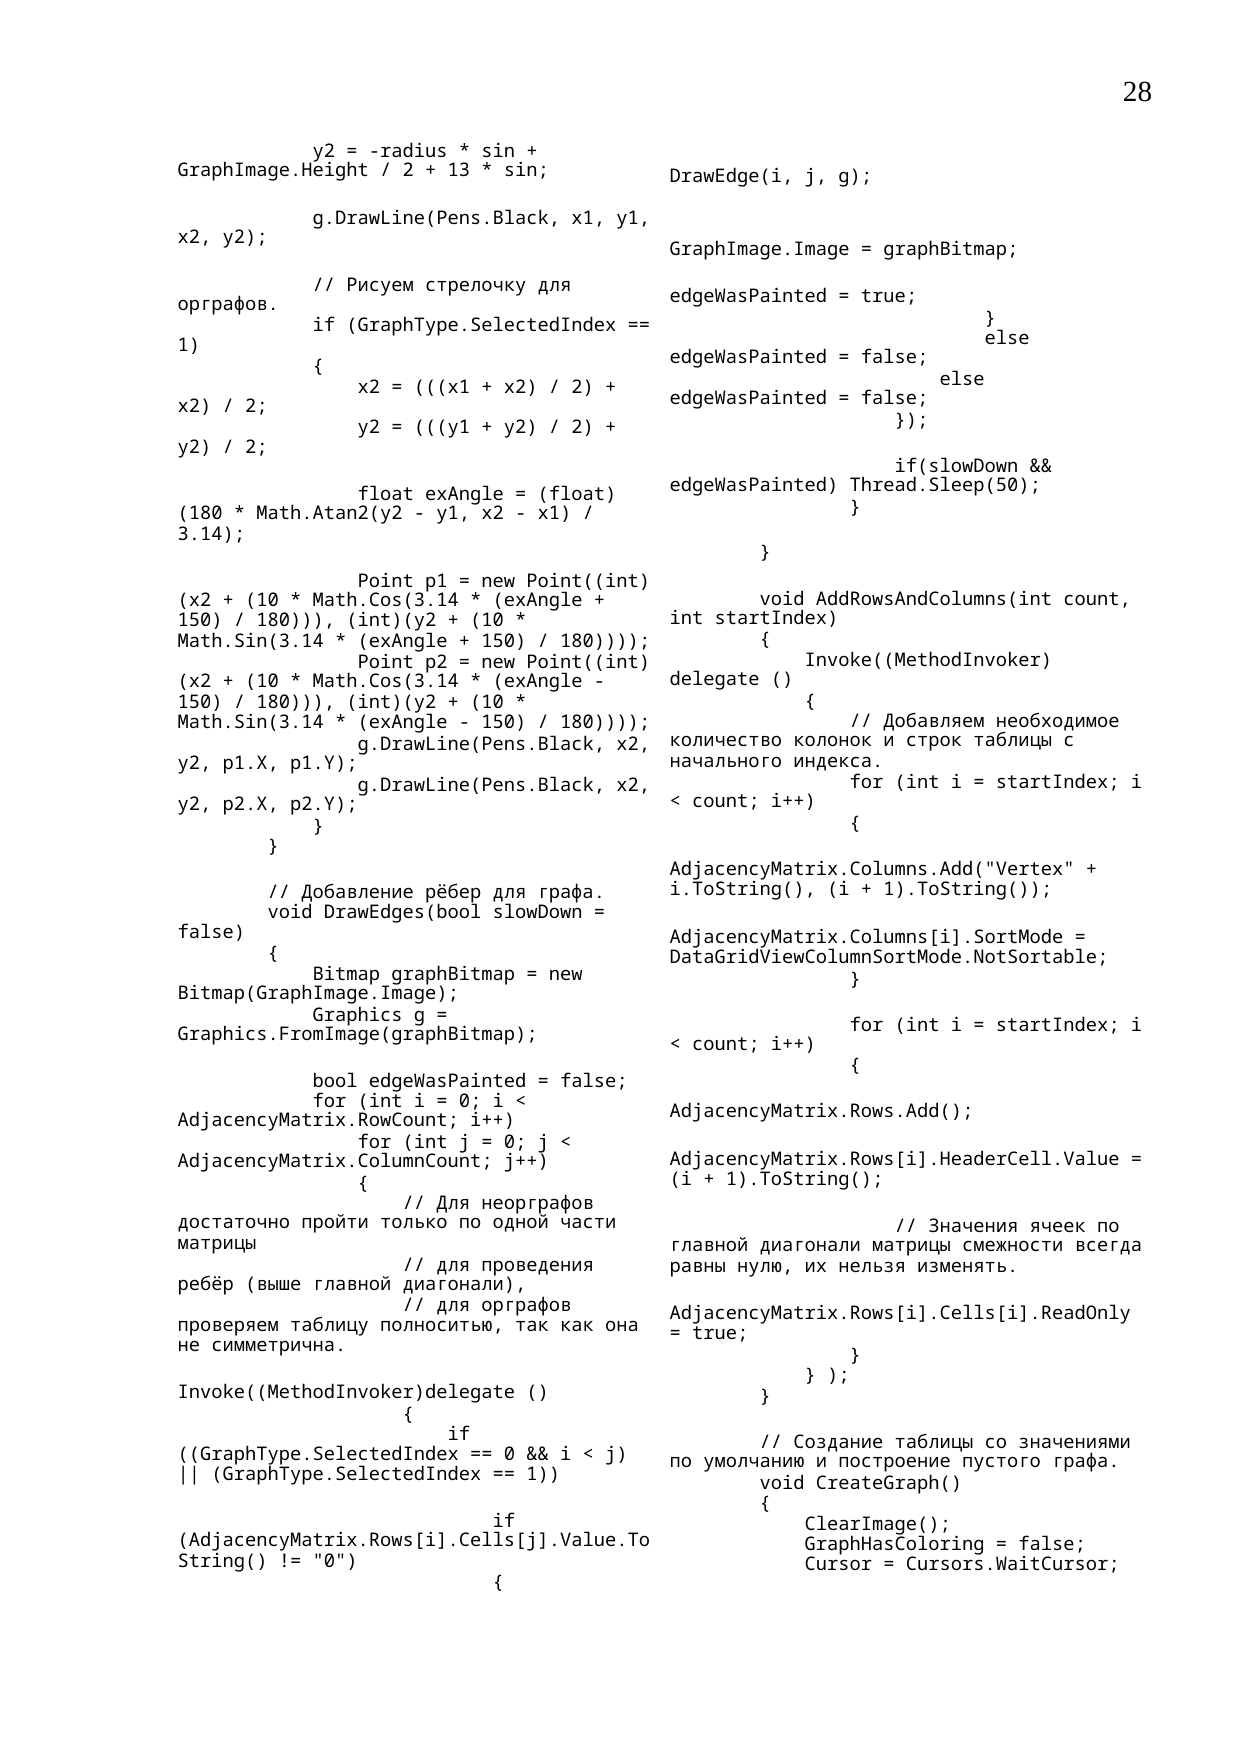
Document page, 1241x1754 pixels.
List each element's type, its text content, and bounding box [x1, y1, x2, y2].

text } [177, 836, 659, 857]
text // Значения ячеек по главной диагонали матрицы смежности всегда равны нулю, их нельзя изменять. [669, 1216, 1152, 1278]
text GraphImage.Image = graphBitmap; [669, 213, 1152, 261]
text for (int i = startIndex; i < count; i++) [669, 1015, 1152, 1056]
text }); [669, 410, 1152, 430]
text } [669, 497, 1152, 517]
text { [669, 1493, 1152, 1514]
text Graphics g = Graphics.FromImage(graphBitmap); [177, 1005, 659, 1046]
text void DrawEdges(bool slowDown = false) [177, 903, 659, 943]
text edgeWasPainted = true; [669, 261, 1152, 308]
text Invoke((MethodInvoker) delegate () [669, 650, 1152, 691]
text } [669, 1386, 1152, 1406]
text if (AdjacencyMatrix.Rows[i].Cells[j].Value.ToString() != "0") [177, 1511, 659, 1572]
text { [177, 1404, 659, 1424]
text ClearImage(); [669, 1514, 1152, 1534]
text for (int i = 0; i < AdjacencyMatrix.RowCount; i++) [177, 1091, 659, 1132]
text AdjacencyMatrix.Rows[i].Cells[i].ReadOnly = true; [669, 1278, 1152, 1345]
text bool edgeWasPainted = false; [177, 1071, 659, 1091]
text g.DrawLine(Pens.Black, x2, y2, p1.X, p1.Y); [177, 734, 659, 775]
text { [669, 691, 1152, 711]
text } [669, 308, 1152, 328]
text // Для неорграфов достаточно пройти только по одной части матрицы [177, 1193, 659, 1255]
text float exAngle = (float)(180 * Math.Atan2(y2 - y1, x2 - x1) / 3.14); [177, 484, 659, 545]
text // Добавляем необходимое количество колонок и строк таблицы c начального индекса. [669, 711, 1152, 772]
text if (GraphType.SelectedIndex == 1) [177, 316, 659, 356]
text y2 = -radius * sin + GraphImage.Height / 2 + 13 * sin; [177, 141, 659, 182]
text } [669, 1345, 1152, 1366]
text for (int j = 0; j < AdjacencyMatrix.ColumnCount; j++) [177, 1132, 659, 1173]
text g.DrawLine(Pens.Black, x2, y2, p2.X, p2.Y); [177, 775, 659, 816]
text { [669, 1056, 1152, 1076]
text Point p1 = new Point((int)(x2 + (10 * Math.Cos(3.14 * (exAngle + 150) / 180))), (int)(y2 + (10 * Math.Sin(3.14 * (exAngle + 150) / 180)))); [177, 571, 659, 652]
text else edgeWasPainted = false; [669, 369, 1152, 410]
text if ((GraphType.SelectedIndex == 0 && i < j) || (GraphType.SelectedIndex == 1)) [177, 1424, 659, 1486]
text { [177, 1173, 659, 1193]
text } [669, 543, 1152, 563]
text { [177, 943, 659, 964]
text // Добавление рёбер для графа. [177, 882, 659, 903]
text else edgeWasPainted = false; [669, 328, 1152, 369]
text { [177, 1572, 659, 1593]
text { [669, 629, 1152, 650]
text void AddRowsAndColumns(int count, int startIndex) [669, 589, 1152, 629]
text // Создание таблицы со значениями по умолчанию и построение пустого графа. [669, 1432, 1152, 1473]
text y2 = (((y1 + y2) / 2) + y2) / 2; [177, 418, 659, 458]
text Cursor = Cursors.WaitCursor; [669, 1554, 1152, 1575]
text DrawEdge(i, j, g); [669, 141, 1152, 188]
text GraphHasColoring = false; [669, 1534, 1152, 1554]
text x2 = (((x1 + x2) / 2) + x2) / 2; [177, 377, 659, 418]
text { [177, 356, 659, 377]
text Point p2 = new Point((int)(x2 + (10 * Math.Cos(3.14 * (exAngle - 150) / 180))), (int)(y2 + (10 * Math.Sin(3.14 * (exAngle - 150) / 180)))); [177, 652, 659, 734]
text } ); [669, 1366, 1152, 1386]
text void CreateGraph() [669, 1473, 1152, 1493]
text { [669, 813, 1152, 834]
text AdjacencyMatrix.Rows.Add(); [669, 1076, 1152, 1123]
text } [669, 969, 1152, 989]
text // для проведения ребёр (выше главной диагонали), [177, 1255, 659, 1296]
text // для орграфов проверяем таблицу полноситью, так как она не симметрична. [177, 1296, 659, 1357]
text Invoke((MethodInvoker)delegate () [177, 1357, 659, 1404]
text } [177, 816, 659, 836]
text if(slowDown && edgeWasPainted) Thread.Sleep(50); [669, 456, 1152, 497]
text AdjacencyMatrix.Rows[i].HeaderCell.Value = (i + 1).ToString(); [669, 1123, 1152, 1191]
text Bitmap graphBitmap = new Bitmap(GraphImage.Image); [177, 964, 659, 1005]
text AdjacencyMatrix.Columns.Add("Vertex" + i.ToString(), (i + 1).ToString()); [669, 834, 1152, 901]
text AdjacencyMatrix.Columns[i].SortMode = DataGridViewColumnSortMode.NotSortable; [669, 901, 1152, 969]
text g.DrawLine(Pens.Black, x1, y1, x2, y2); [177, 208, 659, 249]
text for (int i = startIndex; i < count; i++) [669, 772, 1152, 813]
text // Рисуем стрелочку для орграфов. [177, 275, 659, 316]
